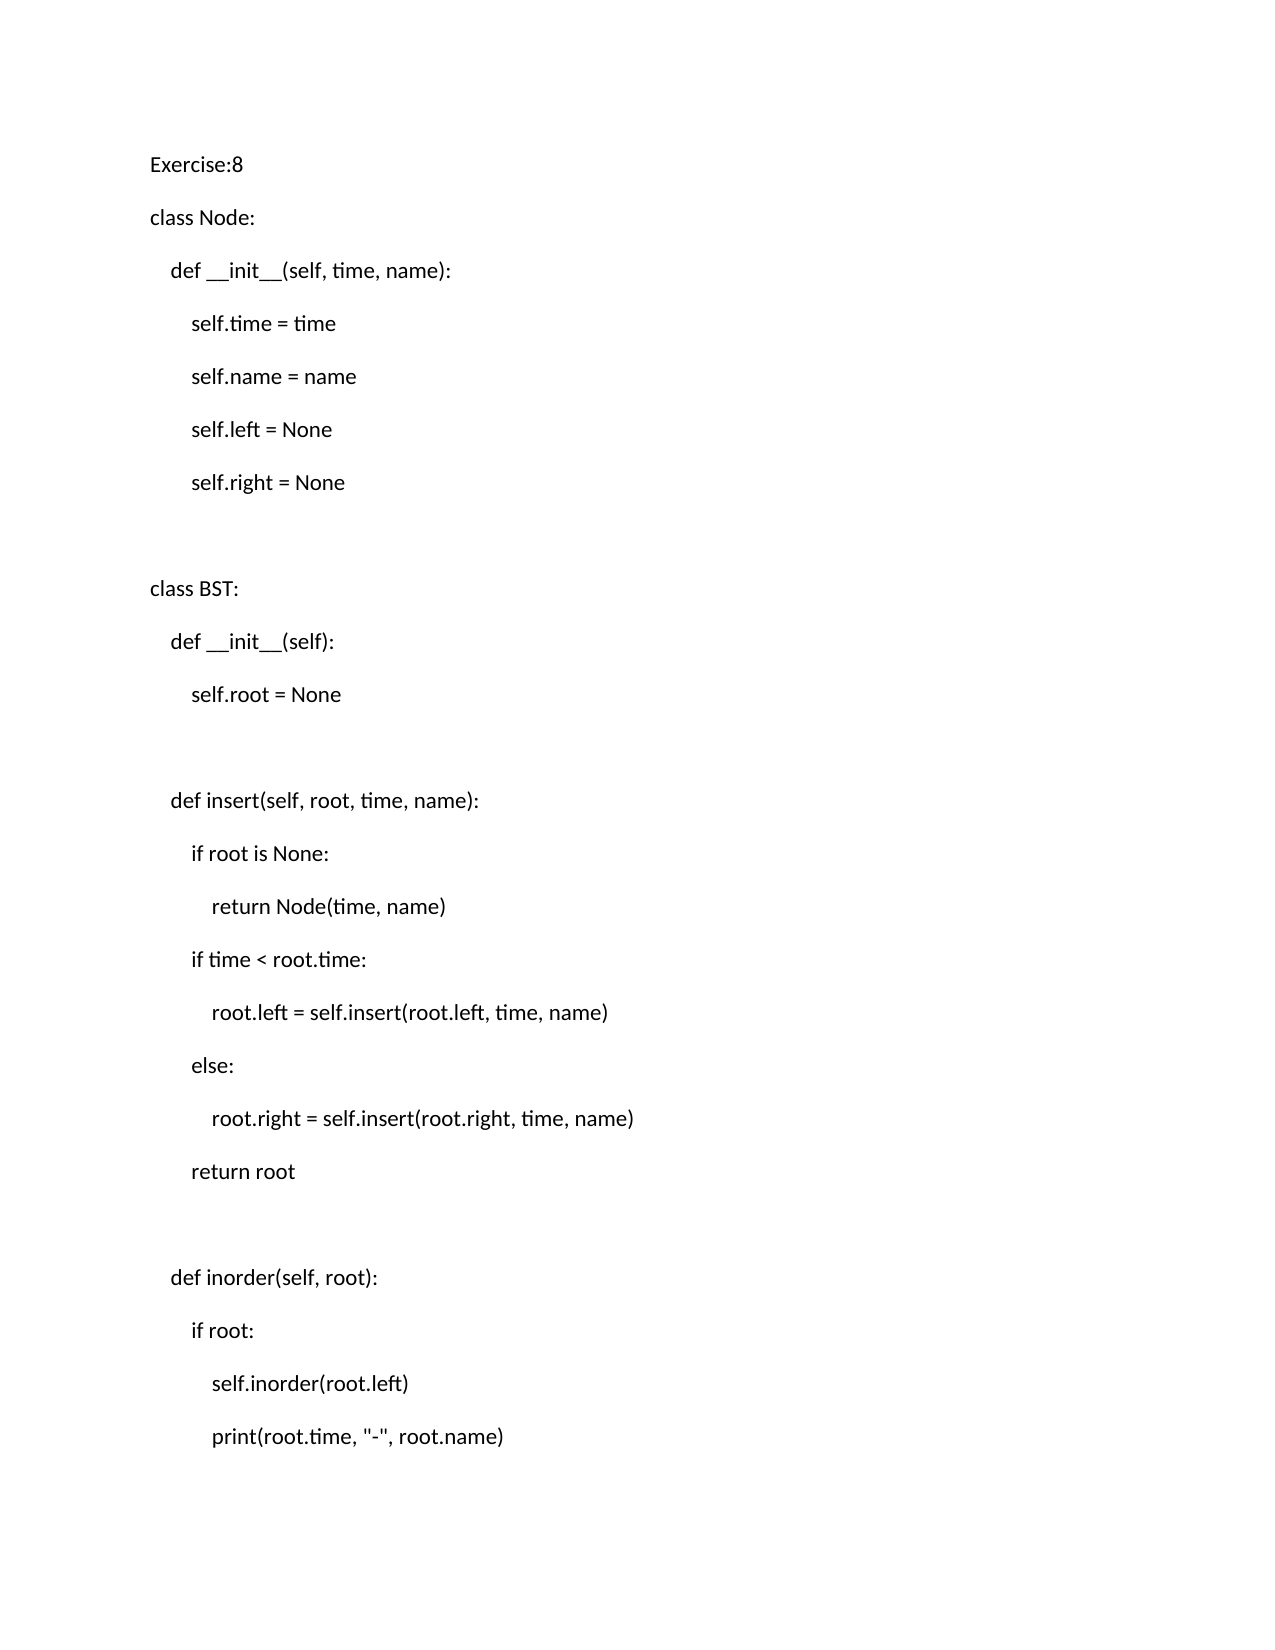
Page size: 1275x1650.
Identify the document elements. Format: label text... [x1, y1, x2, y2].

text else: [150, 1051, 1125, 1079]
text def inorder(self, root): [150, 1263, 1125, 1291]
text if root is None: [150, 839, 1125, 867]
text self.time = time [150, 309, 1125, 337]
text return root [150, 1157, 1125, 1185]
text Exercise:8 [150, 150, 1125, 178]
text def __init__(self): [150, 627, 1125, 655]
text root.left = self.insert(root.left, time, name) [150, 998, 1125, 1026]
text self.name = name [150, 362, 1125, 390]
text if root: [150, 1316, 1125, 1344]
text self.inorder(root.left) [150, 1369, 1125, 1397]
text def insert(self, root, time, name): [150, 786, 1125, 814]
text return Node(time, name) [150, 892, 1125, 920]
text self.root = None [150, 680, 1125, 708]
text def __init__(self, time, name): [150, 256, 1125, 284]
text root.right = self.insert(root.right, time, name) [150, 1104, 1125, 1132]
text print(root.time, "-", root.name) [150, 1422, 1125, 1451]
text class BST: [150, 574, 1125, 602]
text self.left = None [150, 415, 1125, 443]
text self.right = None [150, 468, 1125, 496]
text class Node: [150, 203, 1125, 231]
text if time < root.time: [150, 945, 1125, 973]
